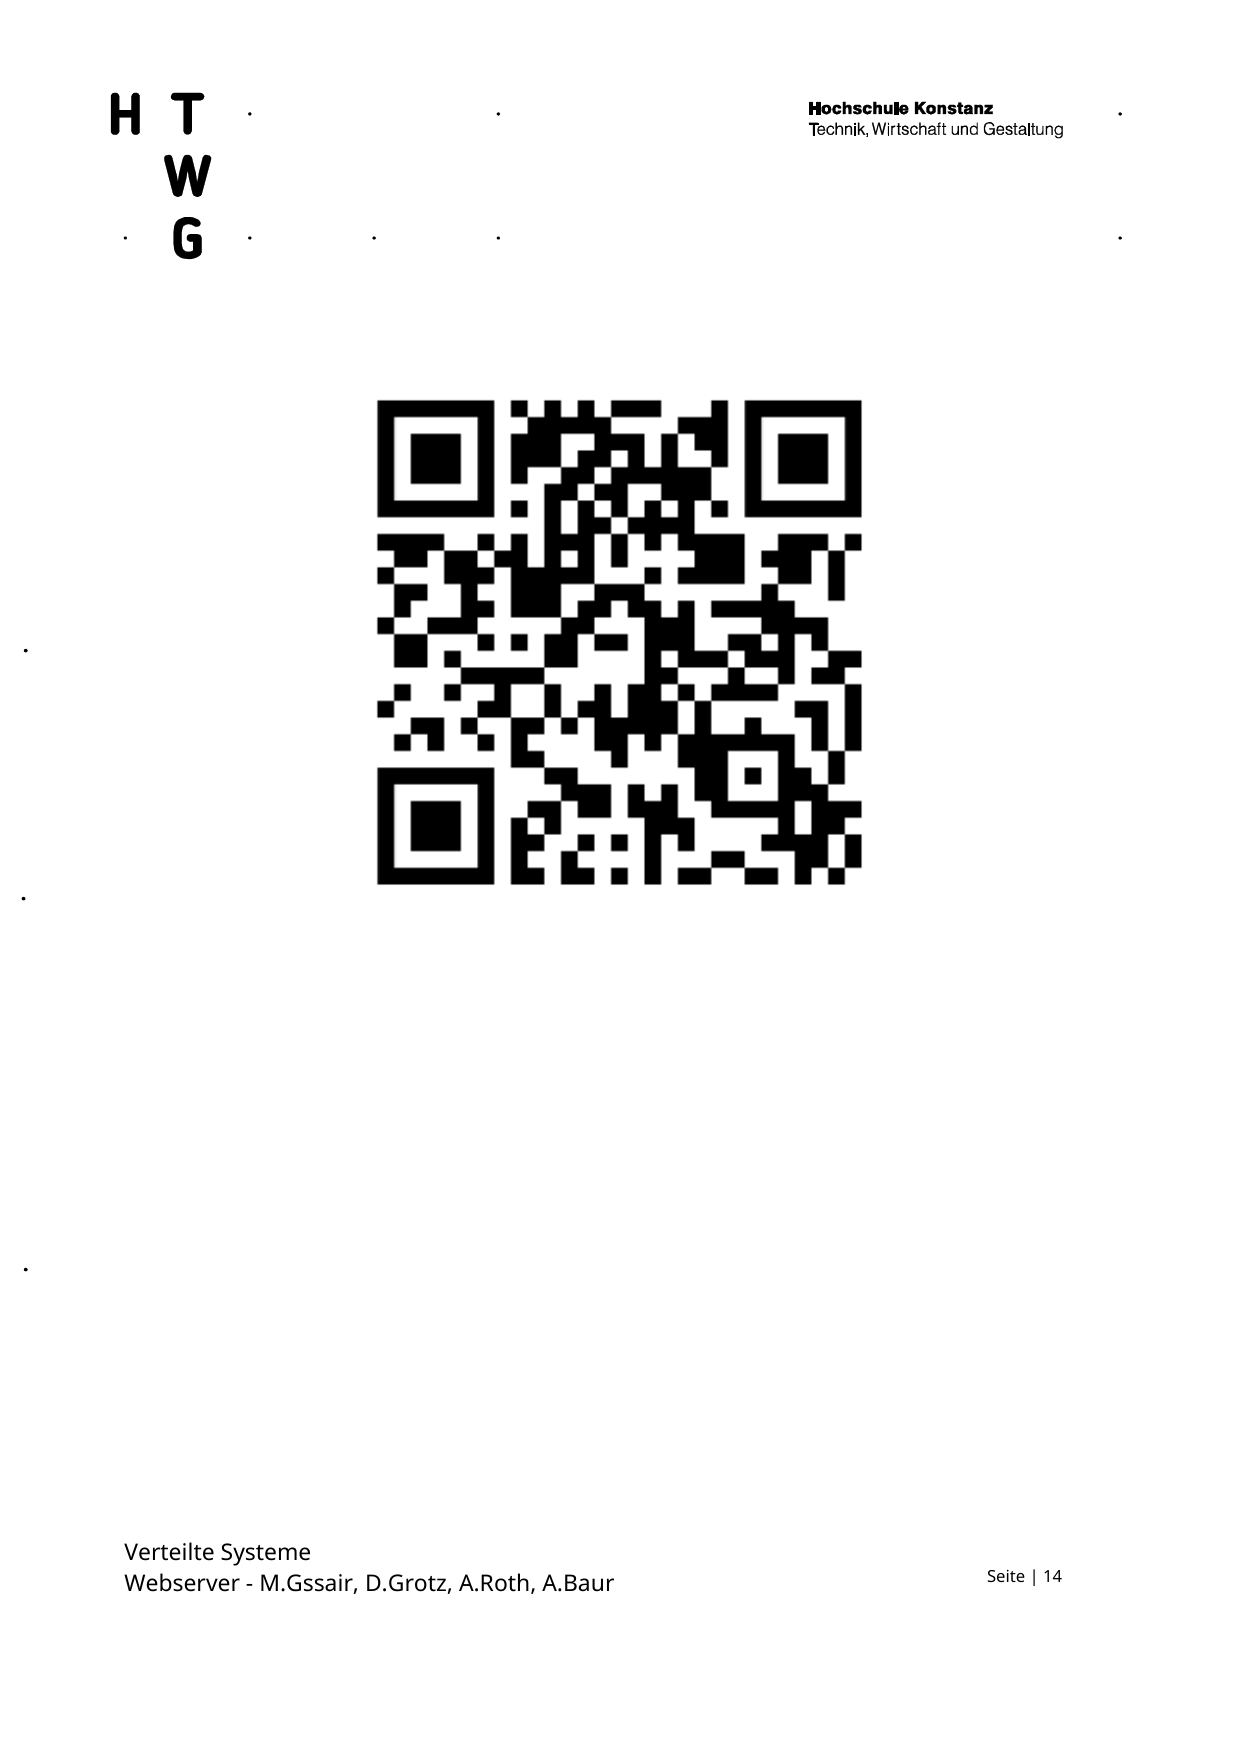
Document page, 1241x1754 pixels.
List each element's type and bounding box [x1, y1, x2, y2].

picture [307, 330, 933, 956]
